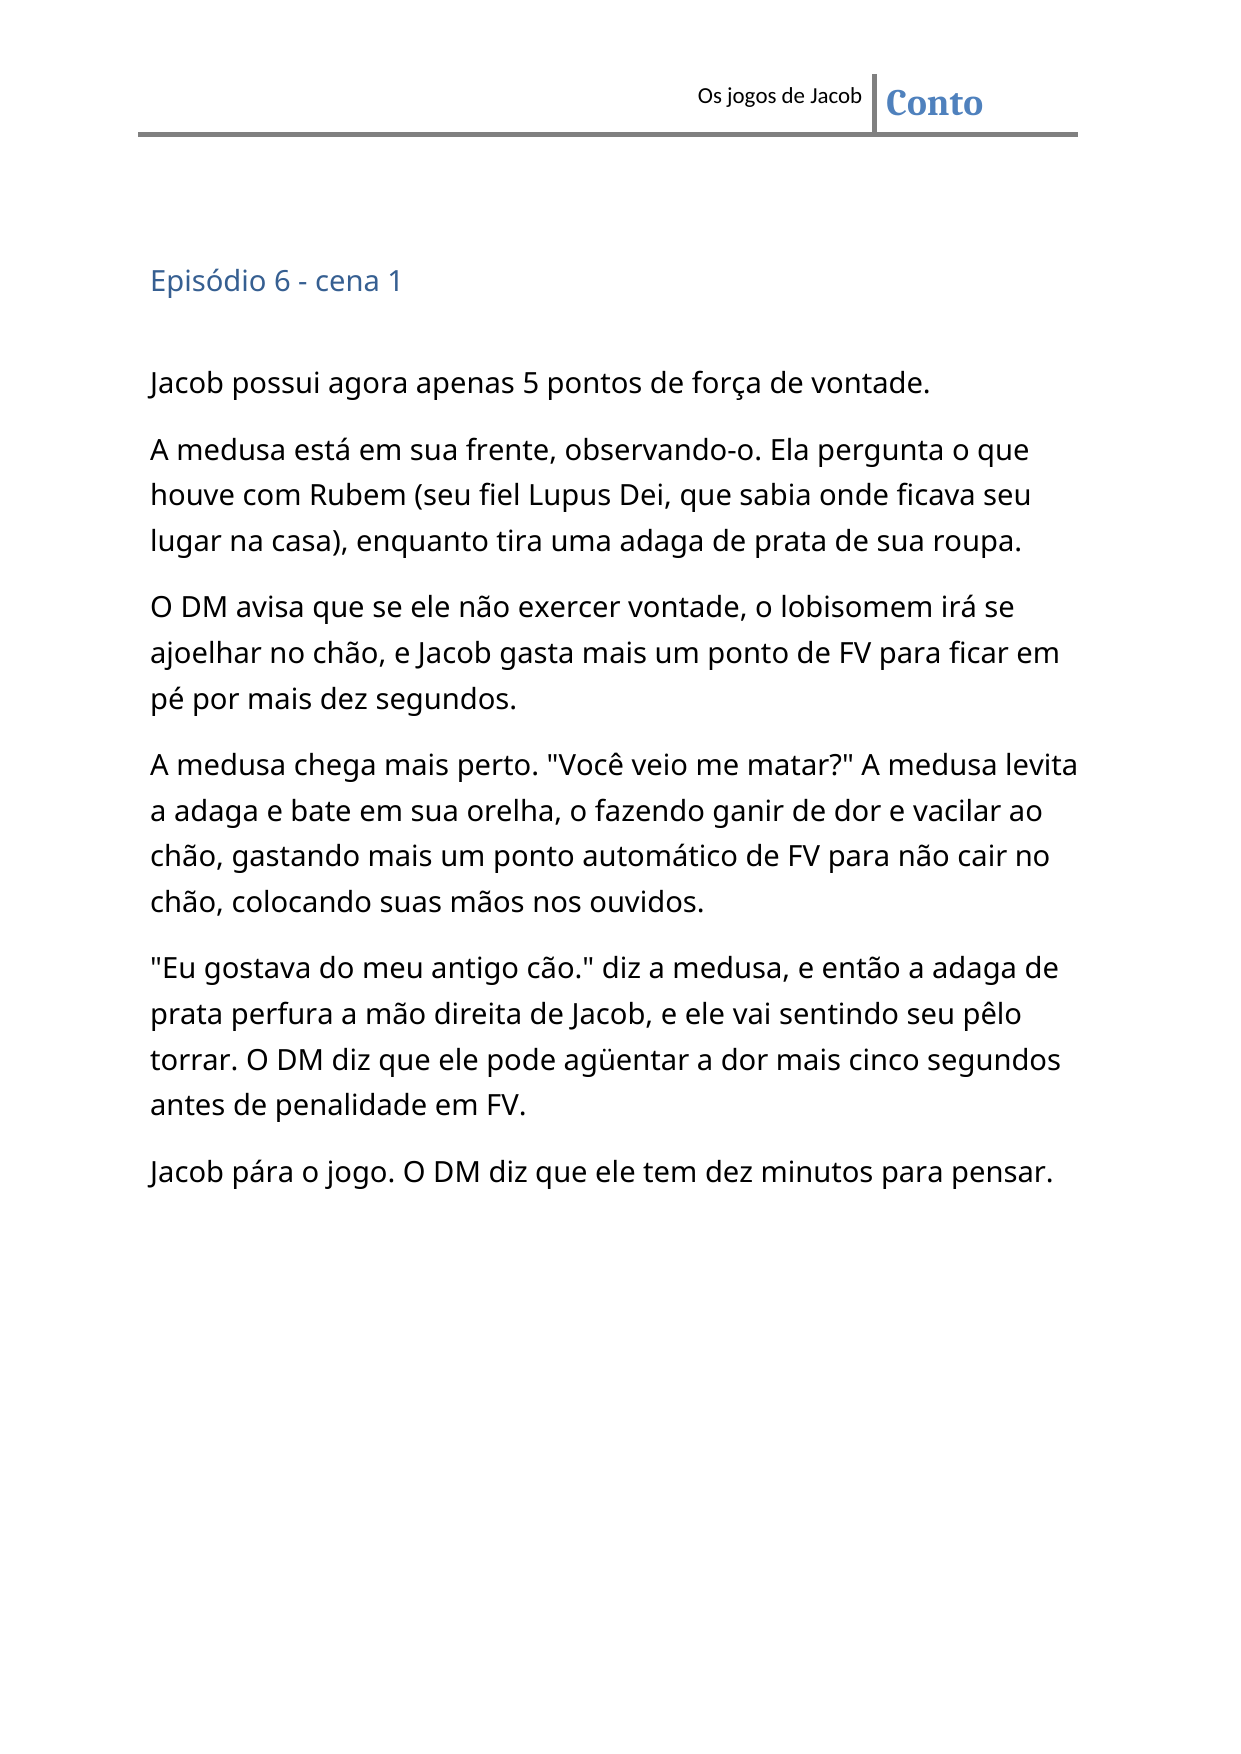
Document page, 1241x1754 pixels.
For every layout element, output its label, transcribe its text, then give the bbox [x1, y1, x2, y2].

subtitle Episódio 6 - cena 1 [150, 214, 1090, 300]
text Jacob possui agora apenas 5 pontos de força de vontade. [150, 363, 1090, 402]
text A medusa está em sua frente, observando-o. Ela pergunta o que houve com Rubem (seu fiel Lupus Dei, que sabia onde ficava seu lugar na casa), enquanto tira uma adaga de prata de sua roupa. [150, 429, 1090, 560]
text O DM avisa que se ele não exercer vontade, o lobisomem irá se ajoelhar no chão, e Jacob gasta mais um ponto de FV para ficar em pé por mais dez segundos. [150, 587, 1090, 718]
text Jacob pára o jogo. O DM diz que ele tem dez minutos para pensar. [150, 1151, 1090, 1191]
text A medusa chega mais perto. "Você veio me matar?" A medusa levita a adaga e bate em sua orelha, o fazendo ganir de dor e vacilar ao chão, gastando mais um ponto automático de FV para não cair no chão, colocando suas mãos nos ouvidos. [150, 744, 1090, 921]
text "Eu gostava do meu antigo cão." diz a medusa, e então a adaga de prata perfura a mão direita de Jacob, e ele vai sentindo seu pêlo torrar. O DM diz que ele pode agüentar a dor mais cinco segundos antes de penalidade em FV. [150, 948, 1090, 1124]
